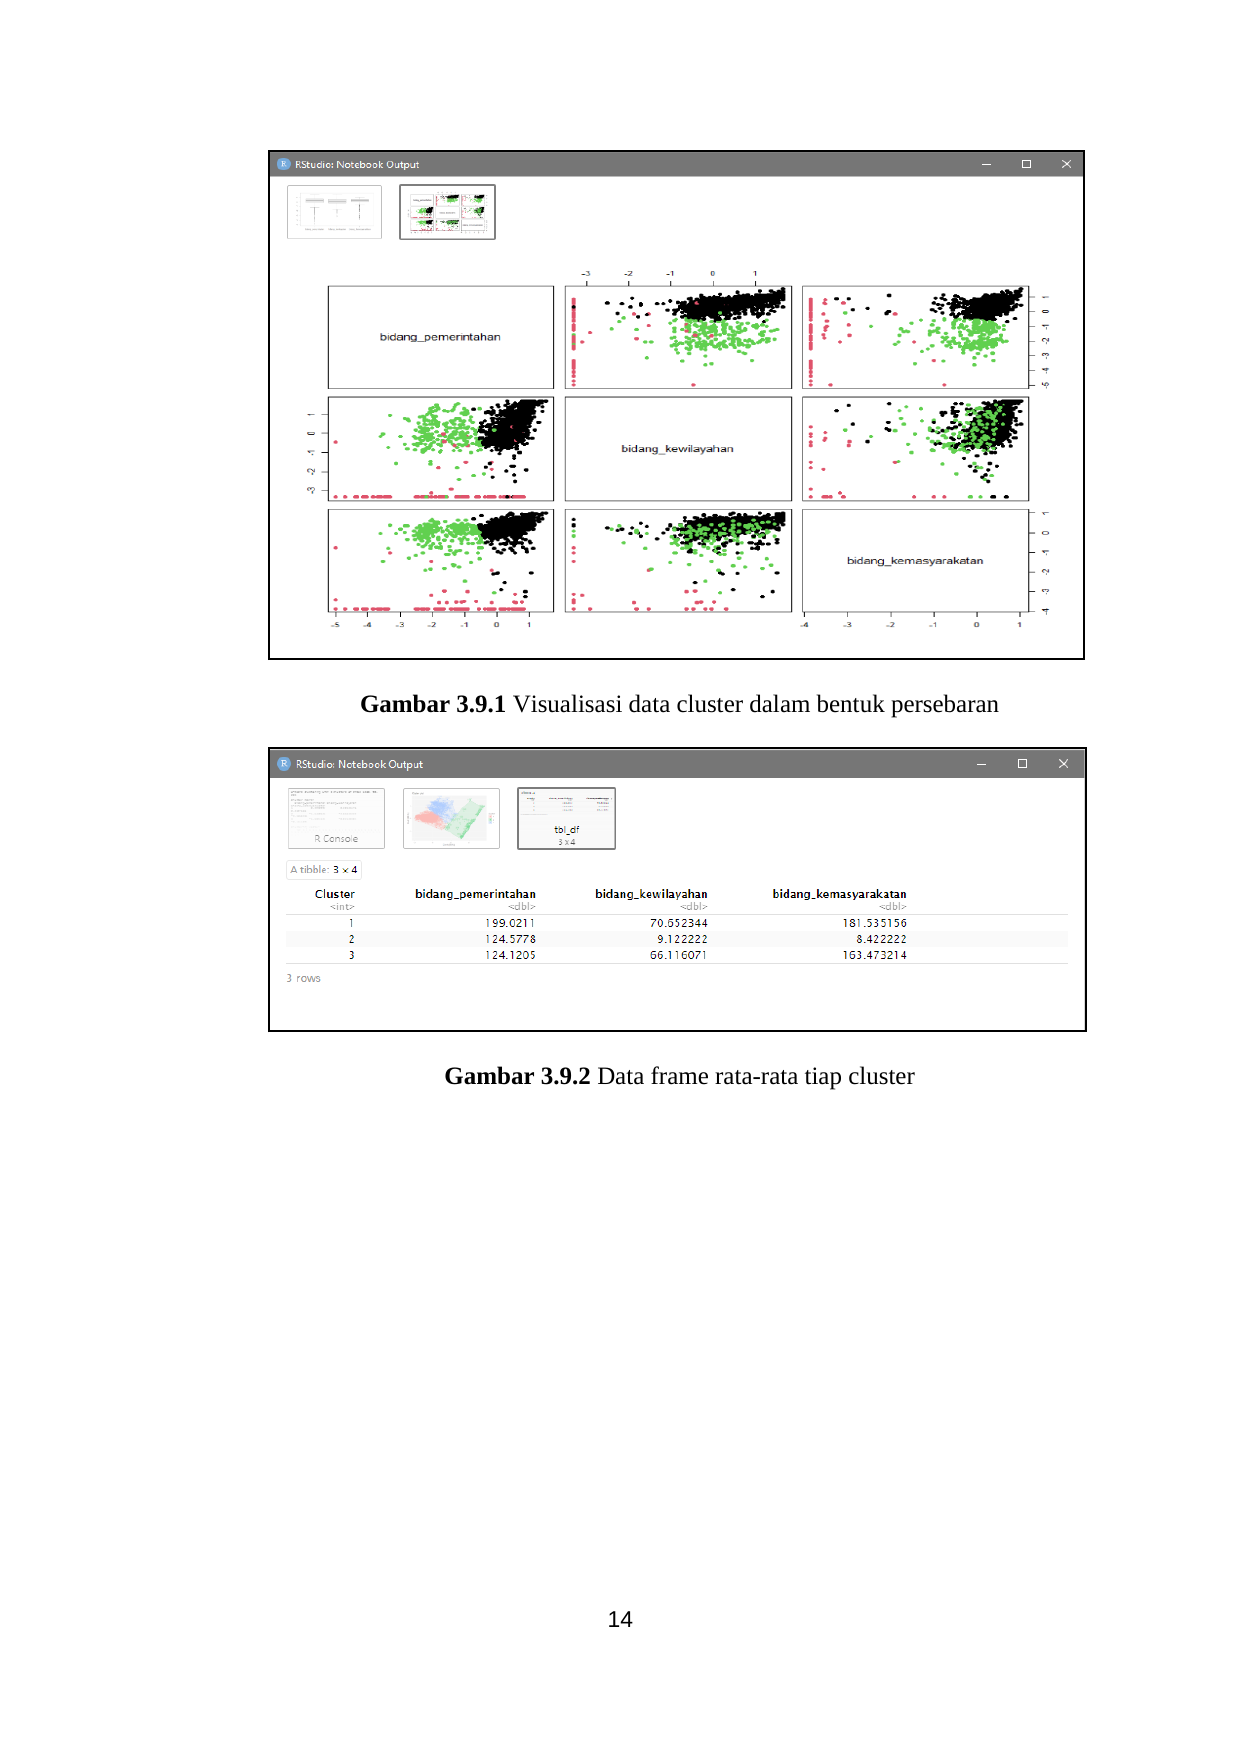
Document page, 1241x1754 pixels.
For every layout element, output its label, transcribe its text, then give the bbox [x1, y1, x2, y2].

text Gambar 3.9.2 Data frame rata-rata tiap cluster [269, 1061, 1090, 1090]
picture [270, 749, 1085, 1030]
picture [270, 152, 1083, 658]
text Gambar 3.9.1 Visualisasi data cluster dalam bentuk persebaran [269, 689, 1090, 718]
